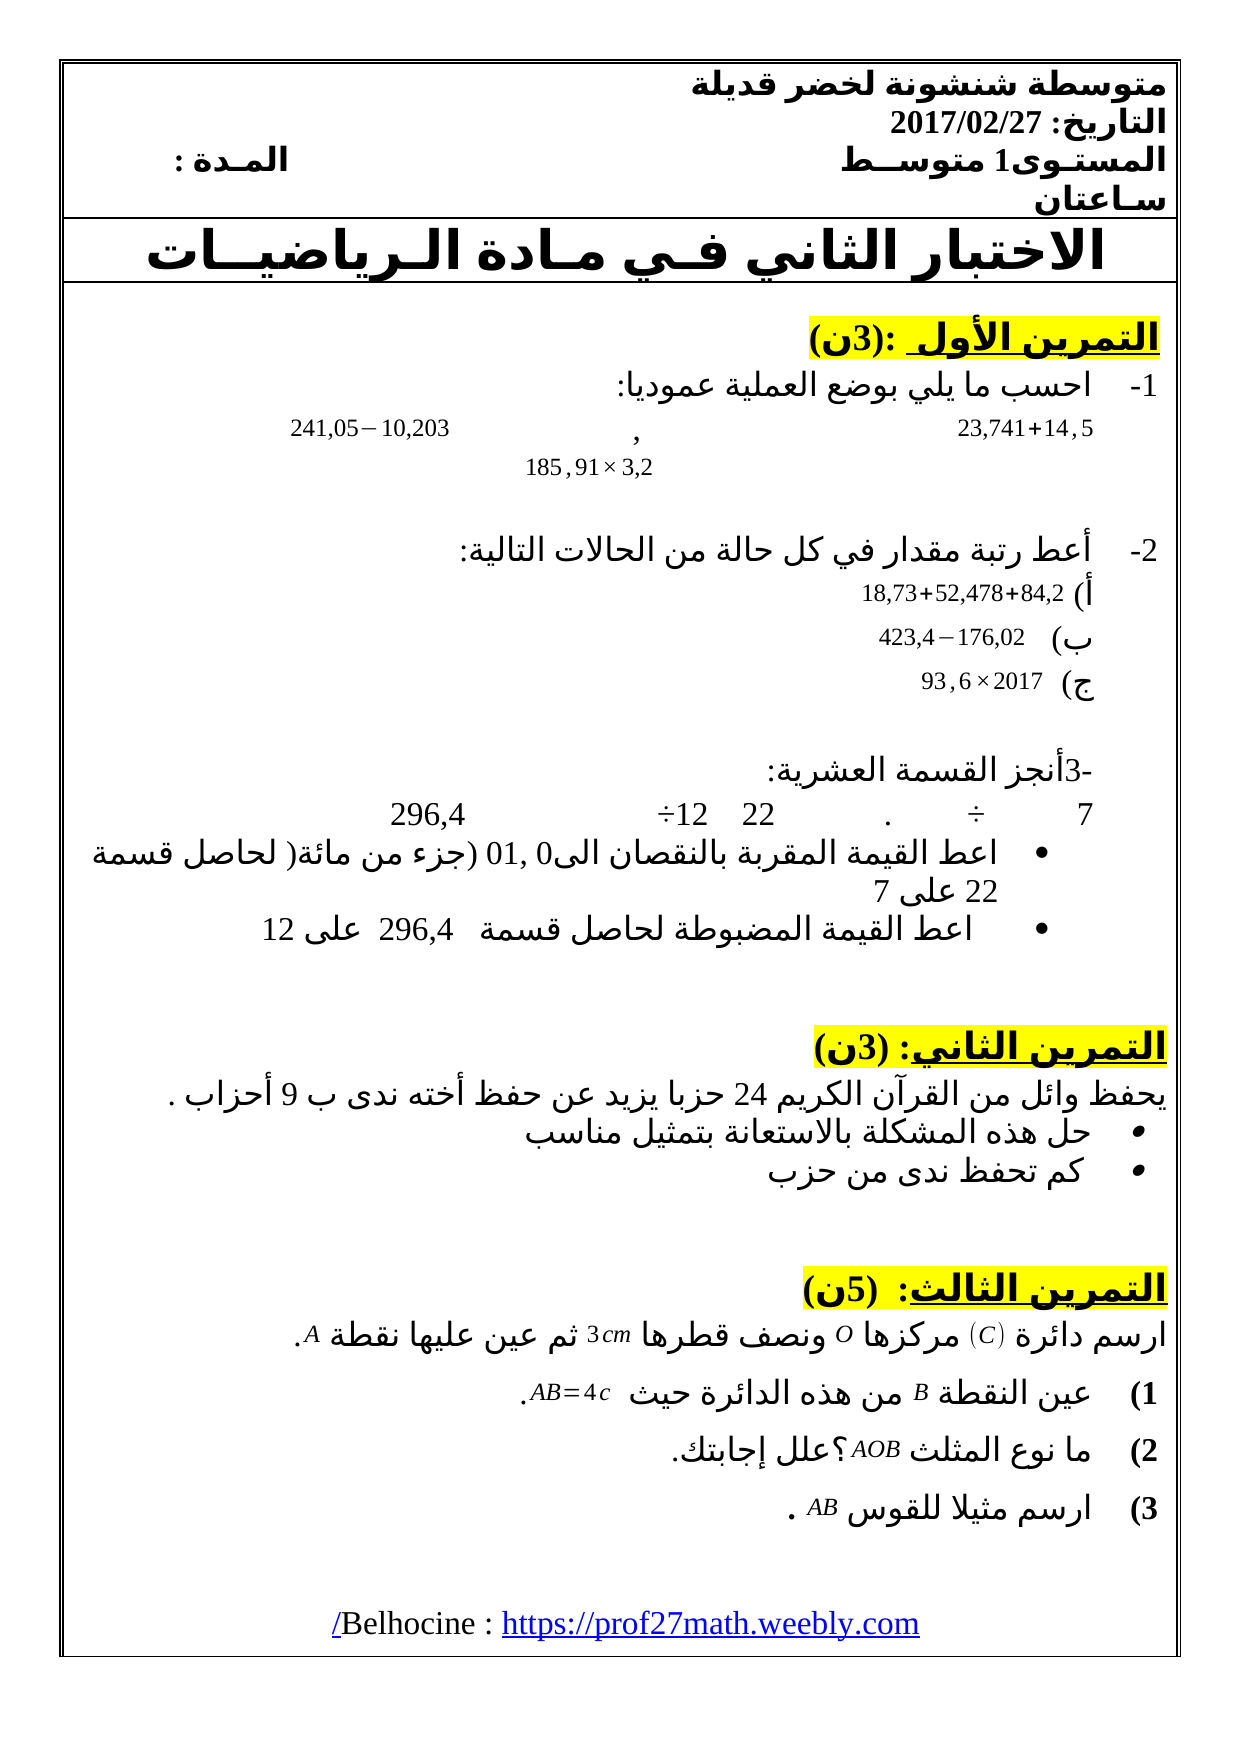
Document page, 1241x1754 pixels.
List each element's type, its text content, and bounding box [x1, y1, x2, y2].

table_header متوسطة شنشونة لخضر قديلة التاريخ: 2017/02/27 المستـوى1 متوســط المـدة : سـاعتان [64, 64, 1176, 217]
table_cell الاختبار الثاني فـي مـادة الـرياضيــات [64, 219, 1176, 281]
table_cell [64, 283, 1176, 1656]
